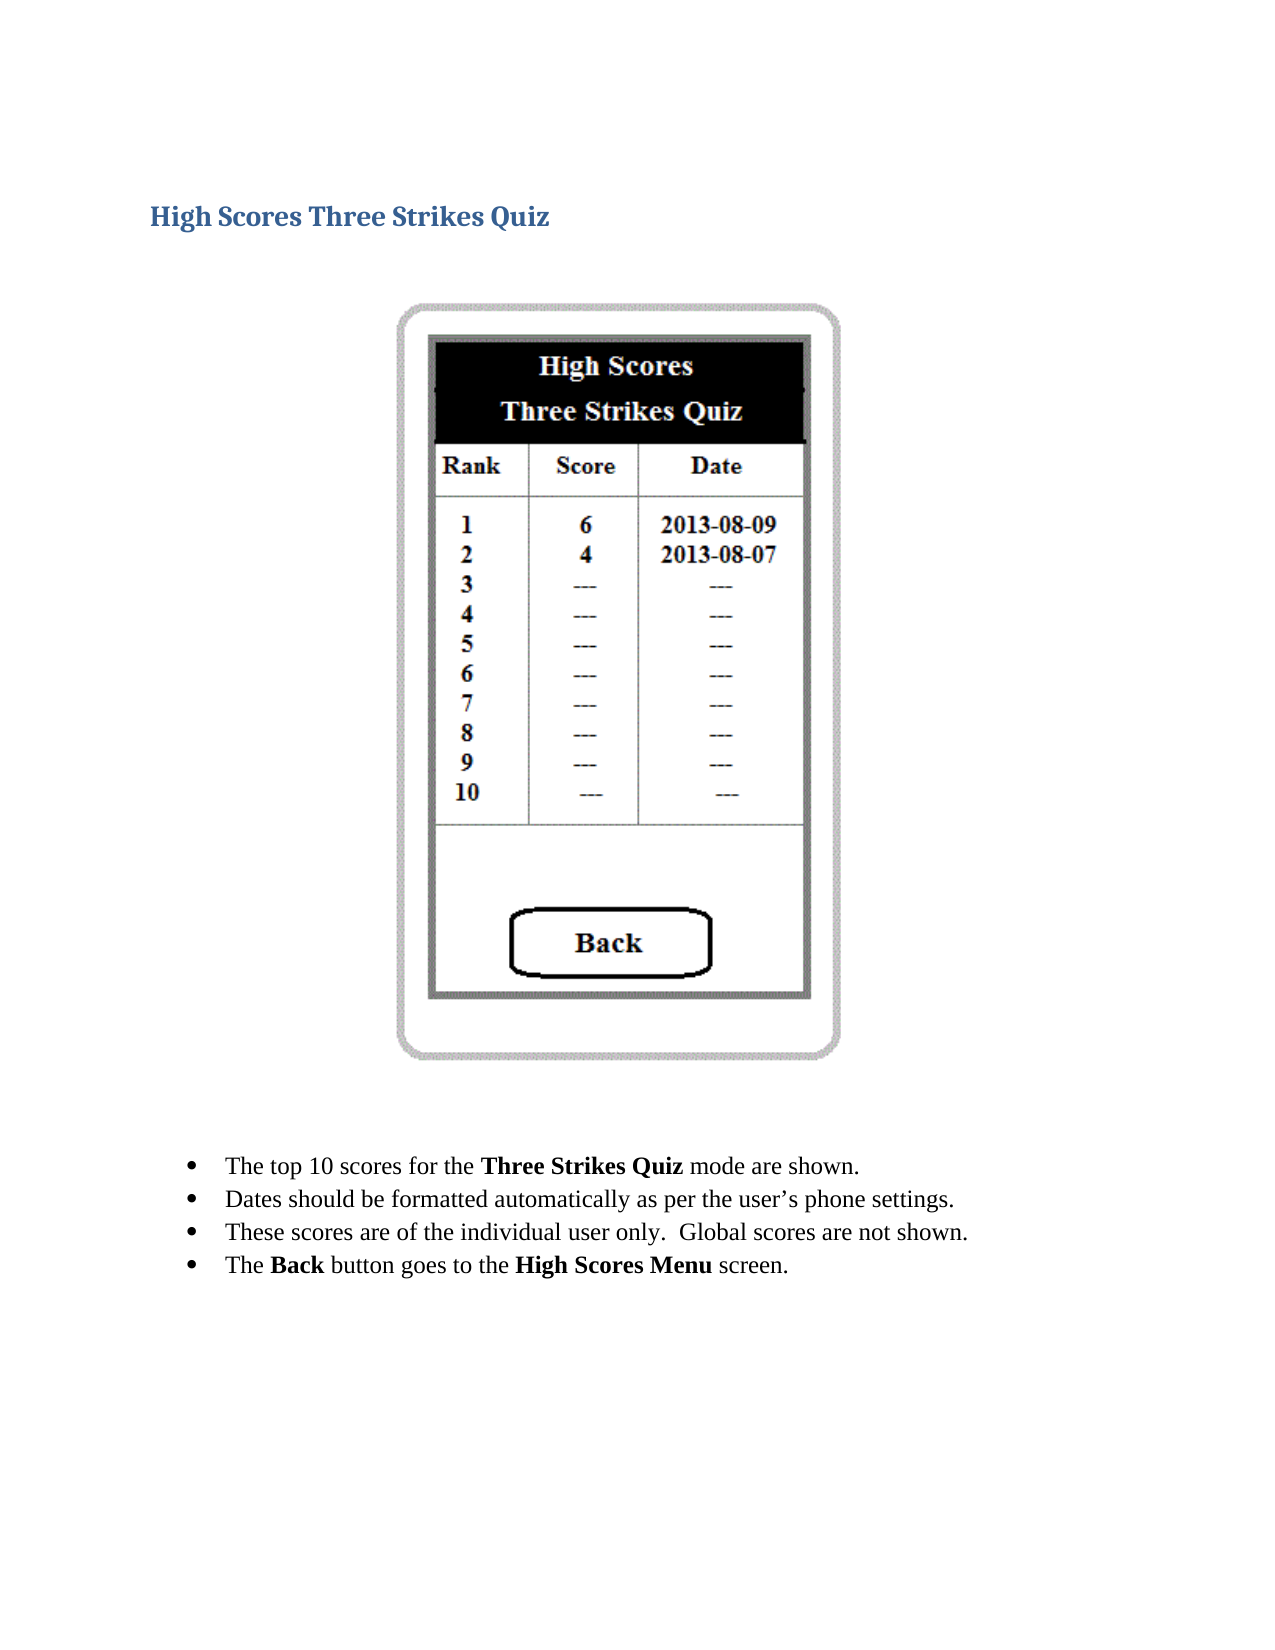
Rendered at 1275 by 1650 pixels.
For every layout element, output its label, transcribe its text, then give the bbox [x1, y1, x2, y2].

picture [150, 291, 1088, 1073]
list Dates should be formatted automatically as per the user’s phone settings. [187, 1184, 1125, 1213]
list These scores are of the individual user only. Global scores are not shown. [187, 1217, 1125, 1246]
list The top 10 scores for the Three Strikes Quiz mode are shown. [187, 1151, 1125, 1179]
list The Back button goes to the High Scores Menu screen. [187, 1250, 1125, 1279]
subtitle High Scores Three Strikes Quiz [150, 200, 1125, 233]
